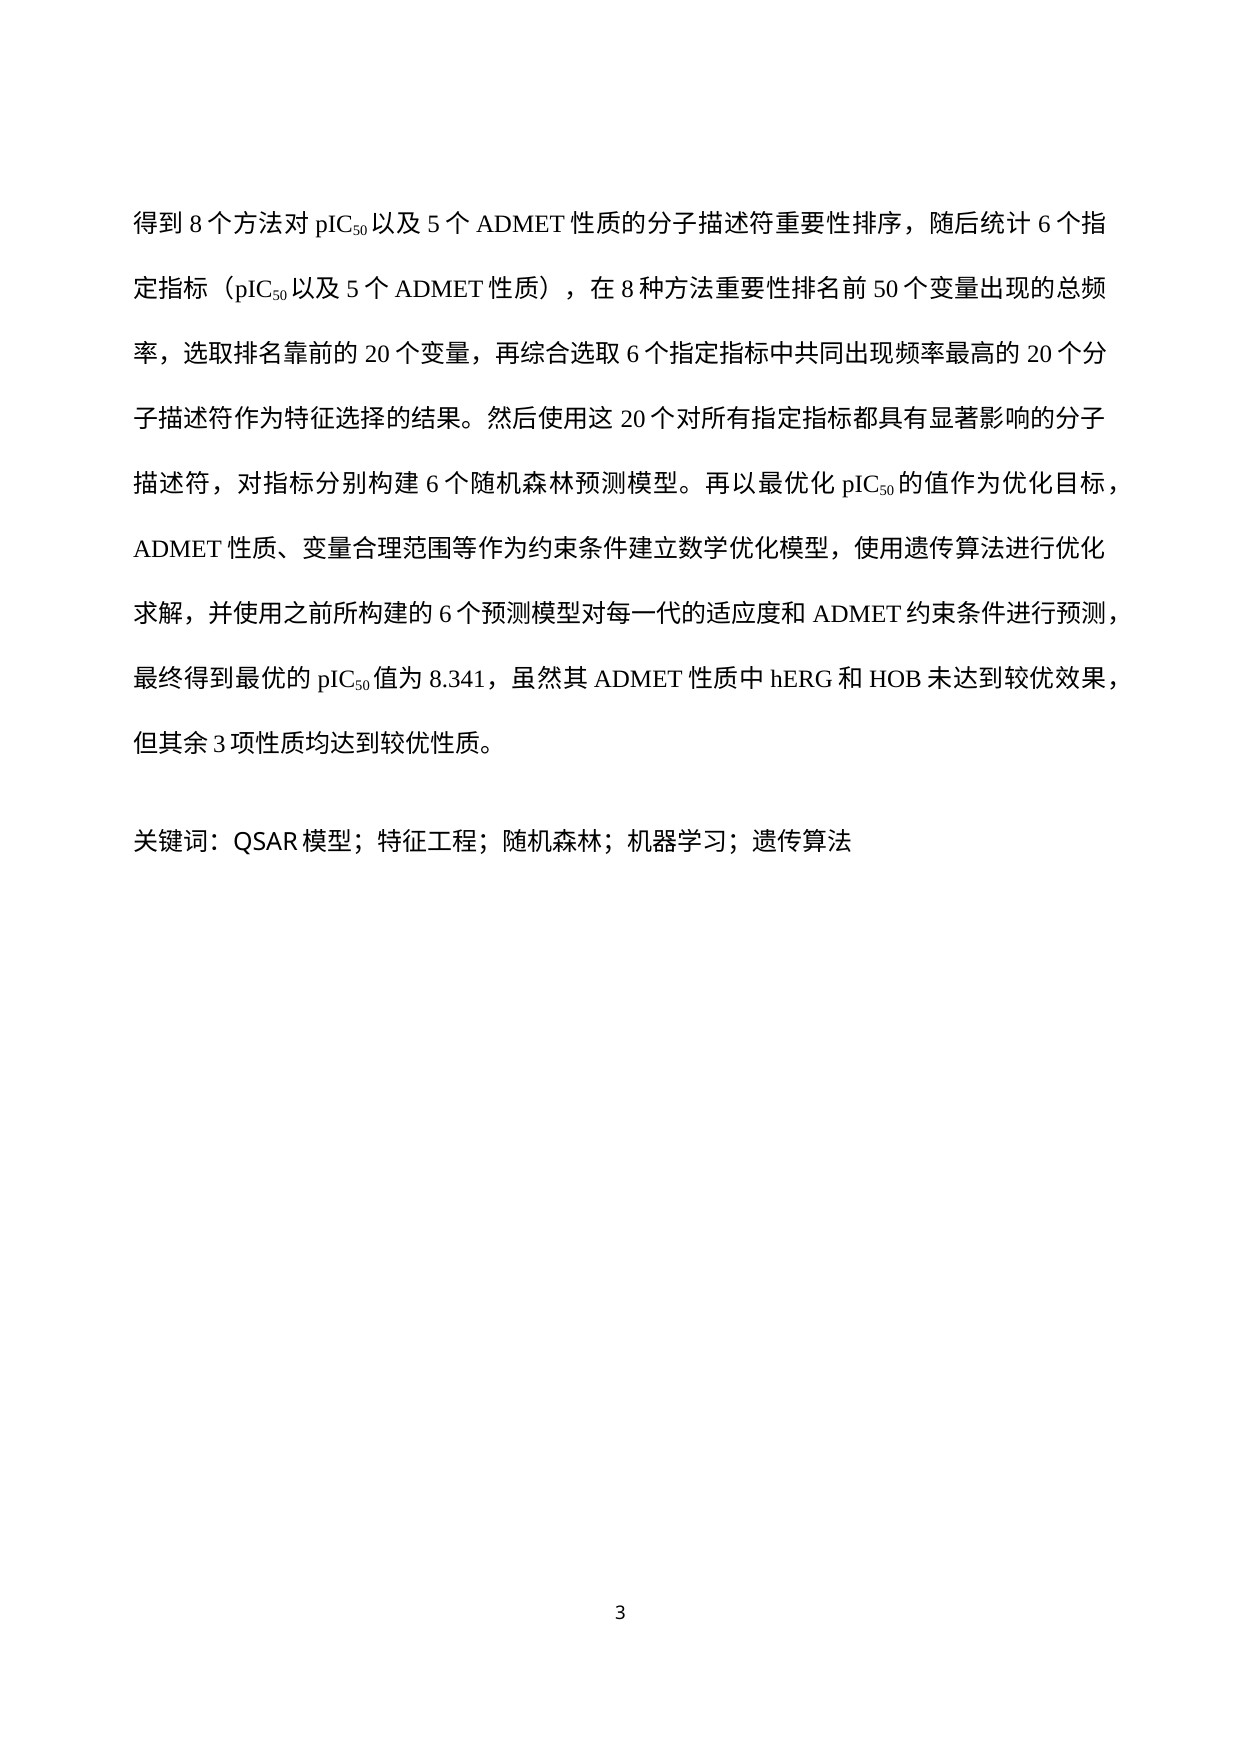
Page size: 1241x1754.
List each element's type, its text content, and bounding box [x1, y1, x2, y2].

text 关键词：QSAR模型；特征工程；随机森林；机器学习；遗传算法 [133, 807, 1107, 872]
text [133, 189, 1107, 774]
